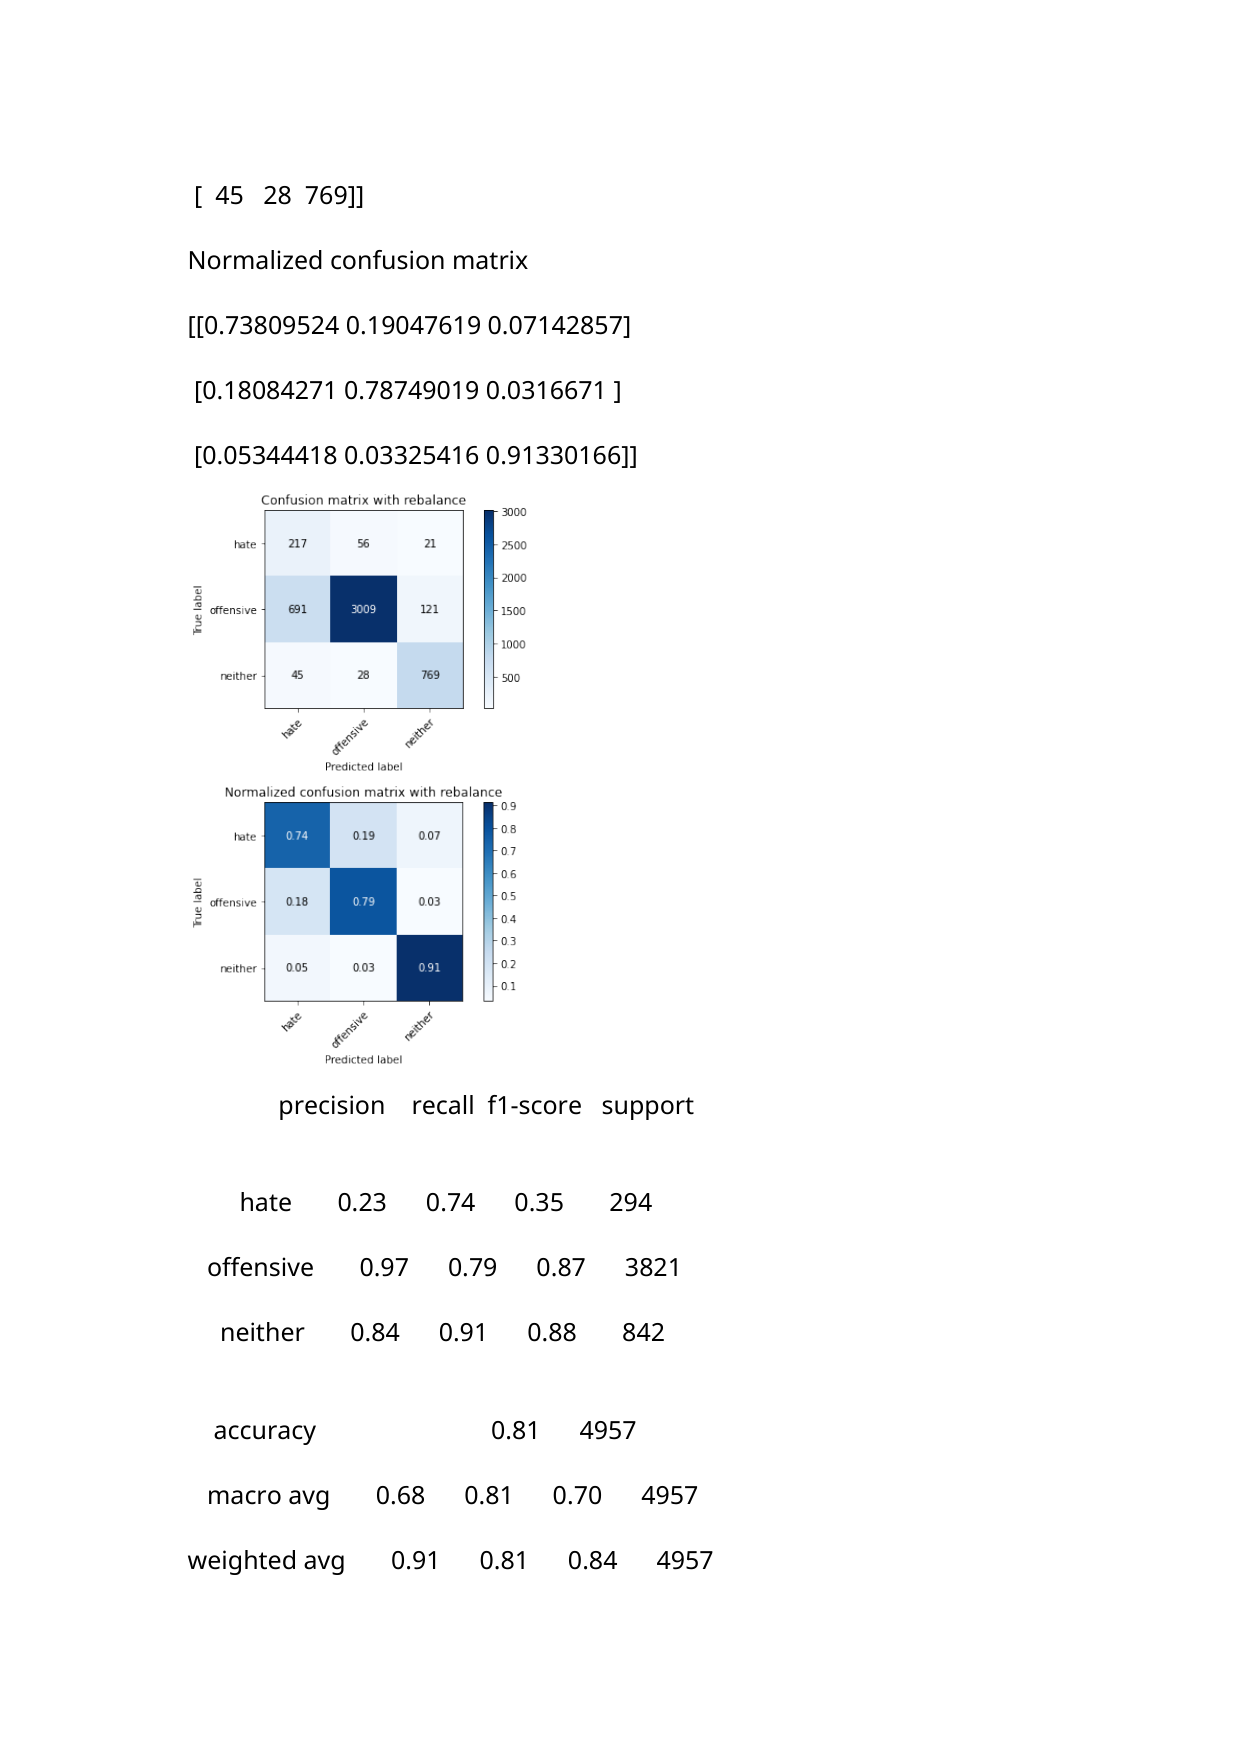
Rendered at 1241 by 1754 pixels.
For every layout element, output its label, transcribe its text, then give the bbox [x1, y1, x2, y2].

text [0.05344418 0.03325416 0.91330166]] [187, 422, 1053, 487]
picture [187, 780, 524, 1072]
text accuracy 0.81 4957 [187, 1397, 1053, 1462]
text Normalized confusion matrix [187, 227, 1053, 292]
text hate 0.23 0.74 0.35 294 [187, 1169, 1053, 1234]
text [0.18084271 0.78749019 0.0316671 ] [187, 357, 1053, 422]
text weighted avg 0.91 0.81 0.84 4957 [187, 1527, 1053, 1592]
text neither 0.84 0.91 0.88 842 [187, 1299, 1053, 1364]
text [[0.73809524 0.19047619 0.07142857] [187, 292, 1053, 357]
text precision recall f1-score support [187, 1072, 1053, 1137]
text offensive 0.97 0.79 0.87 3821 [187, 1234, 1053, 1299]
picture [187, 487, 534, 779]
text macro avg 0.68 0.81 0.70 4957 [187, 1462, 1053, 1527]
text [ 45 28 769]] [187, 162, 1053, 227]
